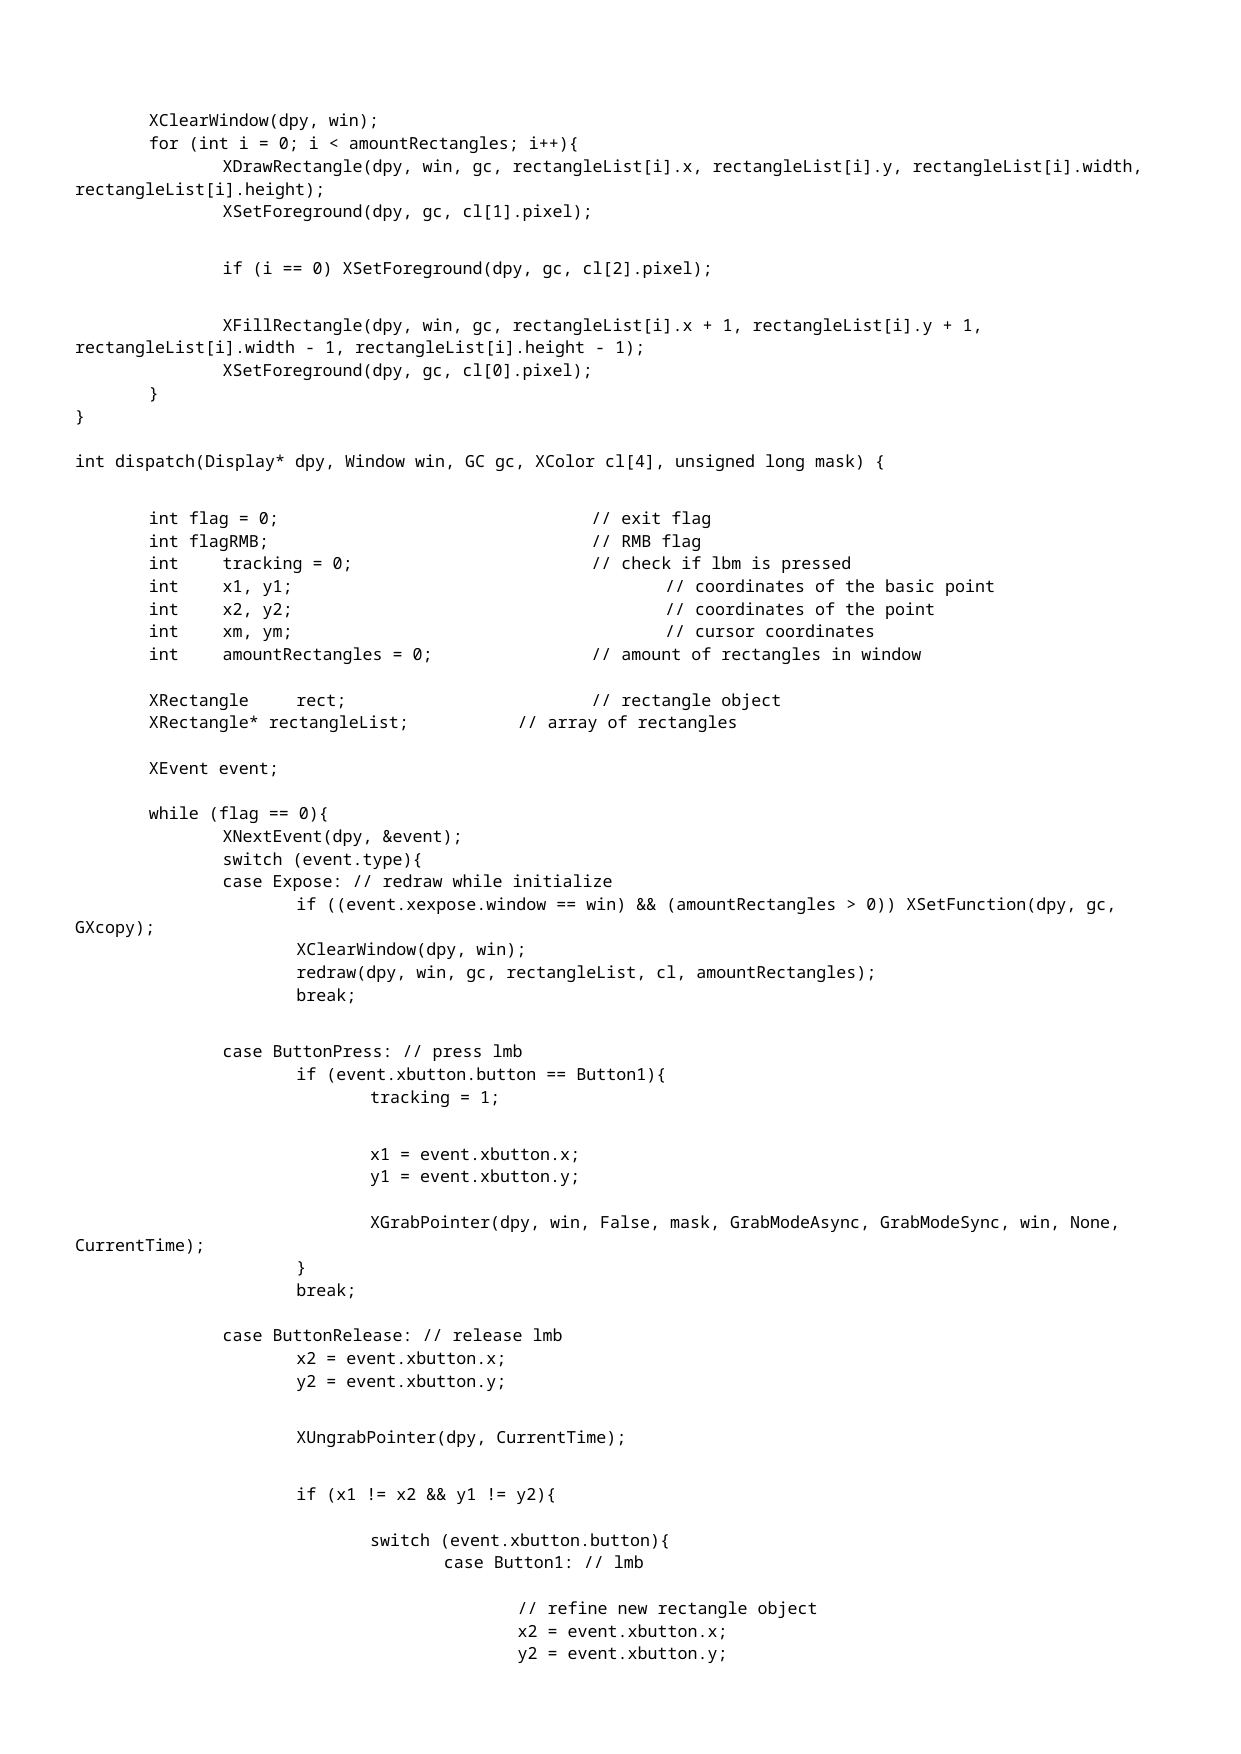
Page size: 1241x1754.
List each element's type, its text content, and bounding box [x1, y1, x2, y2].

text int amountRectangles = 0; // amount of rectangles in window [75, 643, 1165, 665]
text if (event.xbutton.button == Button1){ [75, 1063, 1165, 1086]
text } [75, 382, 1165, 404]
text int flag = 0; // exit flag [75, 506, 1165, 529]
text XRectangle rect; // rectangle object [75, 688, 1165, 711]
text int x2, y2; // coordinates of the point [75, 597, 1165, 620]
text // refine new rectangle object [75, 1596, 1165, 1619]
text int tracking = 0; // check if lbm is pressed [75, 552, 1165, 574]
text XSetForeground(dpy, gc, cl[1].pixel); [75, 200, 1165, 223]
text for (int i = 0; i < amountRectangles; i++){ [75, 132, 1165, 154]
text XDrawRectangle(dpy, win, gc, rectangleList[i].x, rectangleList[i].y, rectangleList[i].width, rectangleList[i].height); [75, 154, 1165, 200]
text int xm, ym; // cursor coordinates [75, 620, 1165, 643]
text int dispatch(Display* dpy, Window win, GC gc, XColor cl[4], unsigned long mask) { [75, 450, 1165, 472]
text XEvent event; [75, 756, 1165, 779]
text XClearWindow(dpy, win); [75, 109, 1165, 132]
text case ButtonPress: // press lmb [75, 1040, 1165, 1063]
text case Expose: // redraw while initialize [75, 870, 1165, 892]
text y1 = event.xbutton.y; [75, 1165, 1165, 1188]
text XNextEvent(dpy, &event); [75, 824, 1165, 847]
text XGrabPointer(dpy, win, False, mask, GrabModeAsync, GrabModeSync, win, None, CurrentTime); [75, 1210, 1165, 1256]
text x2 = event.xbutton.x; [75, 1619, 1165, 1642]
text x1 = event.xbutton.x; [75, 1142, 1165, 1165]
text y2 = event.xbutton.y; [75, 1369, 1165, 1392]
text XFillRectangle(dpy, win, gc, rectangleList[i].x + 1, rectangleList[i].y + 1, rectangleList[i].width - 1, rectangleList[i].height - 1); [75, 313, 1165, 359]
text switch (event.type){ [75, 847, 1165, 870]
text } [75, 1256, 1165, 1278]
text XSetForeground(dpy, gc, cl[0].pixel); [75, 359, 1165, 382]
text XRectangle* rectangleList; // array of rectangles [75, 711, 1165, 733]
text if ((event.xexpose.window == win) && (amountRectangles > 0)) XSetFunction(dpy, gc, GXcopy); [75, 892, 1165, 938]
text if (i == 0) XSetForeground(dpy, gc, cl[2].pixel); [75, 257, 1165, 279]
text XUngrabPointer(dpy, CurrentTime); [75, 1426, 1165, 1449]
text case Button1: // lmb [75, 1551, 1165, 1574]
text break; [75, 983, 1165, 1006]
text x2 = event.xbutton.x; [75, 1347, 1165, 1369]
text switch (event.xbutton.button){ [75, 1528, 1165, 1551]
text break; [75, 1278, 1165, 1301]
text tracking = 1; [75, 1086, 1165, 1108]
text XClearWindow(dpy, win); [75, 938, 1165, 961]
text y2 = event.xbutton.y; [75, 1642, 1165, 1664]
text if (x1 != x2 && y1 != y2){ [75, 1483, 1165, 1506]
text while (flag == 0){ [75, 802, 1165, 824]
text case ButtonRelease: // release lmb [75, 1324, 1165, 1347]
text int flagRMB; // RMB flag [75, 529, 1165, 552]
text redraw(dpy, win, gc, rectangleList, cl, amountRectangles); [75, 961, 1165, 983]
text int x1, y1; // coordinates of the basic point [75, 574, 1165, 597]
text } [75, 404, 1165, 427]
